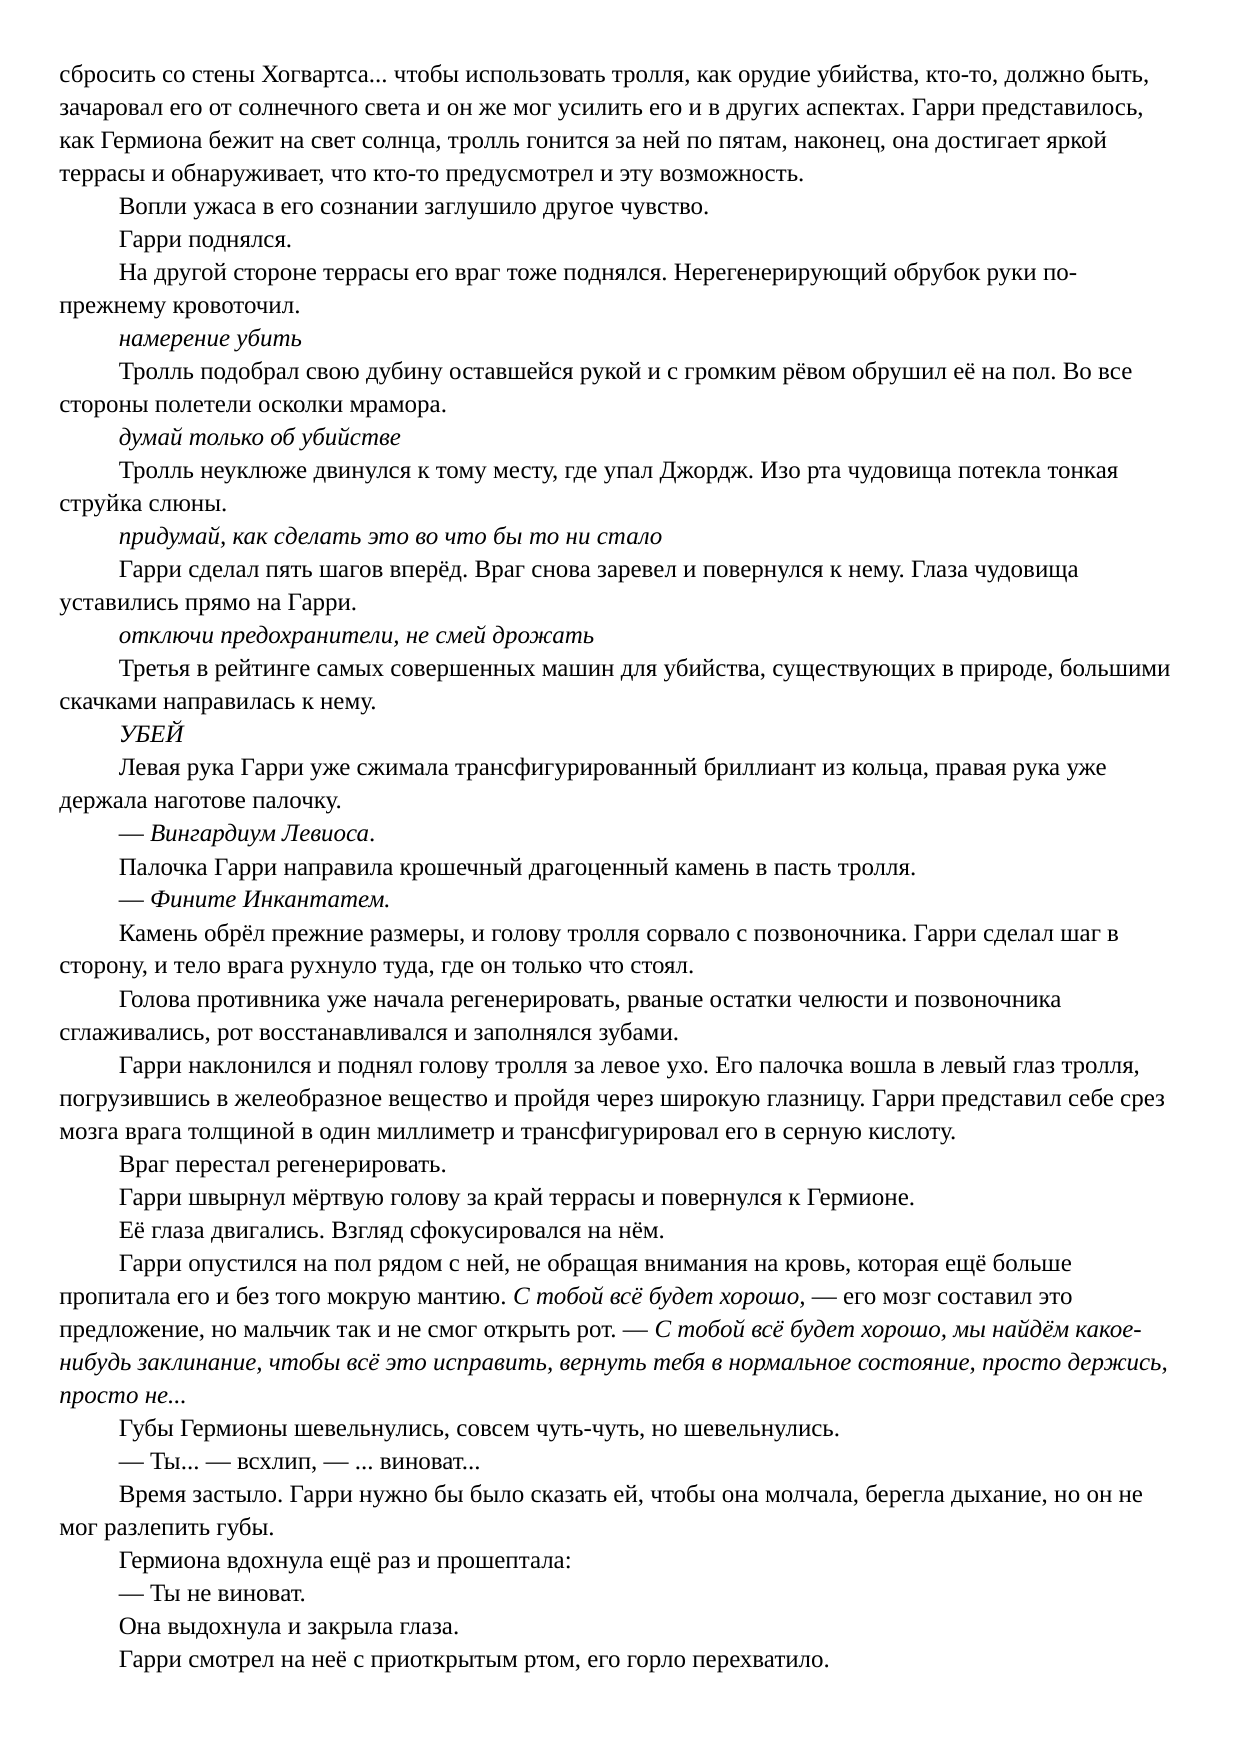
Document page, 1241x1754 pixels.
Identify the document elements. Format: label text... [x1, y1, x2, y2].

text Гарри смотрел на неё с приоткрытым ртом, его горло перехватило. [59, 1644, 1181, 1673]
text УБЕЙ [59, 719, 1181, 748]
text Палочка Гарри направила крошечный драгоценный камень в пасть тролля. [59, 852, 1181, 880]
text Гарри наклонился и поднял голову тролля за левое ухо. Его палочка вошла в левый глаз тролля, погрузившись в желеобразное вещество и пройдя через широкую глазницу. Гарри представил себе срез мозга врага толщиной в один миллиметр и трансфигурировал его в серную кислоту. [59, 1050, 1181, 1144]
text Камень обрёл прежние размеры, и голову тролля сорвало с позвоночника. Гарри сделал шаг в сторону, и тело врага рухнуло туда, где он только что стоял. [59, 918, 1181, 979]
text думай только об убийстве [59, 422, 1181, 451]
text Гарри швырнул мёртвую голову за край террасы и повернулся к Гермионе. [59, 1182, 1181, 1211]
text Враг перестал регенерировать. [59, 1149, 1181, 1177]
text Тролль подобрал свою дубину оставшейся рукой и с громким рёвом обрушил её на пол. Во все стороны полетели осколки мрамора. [59, 356, 1181, 418]
text отключи предохранители, не смей дрожать [59, 620, 1181, 649]
text — Фините Инкантатем. [59, 884, 1181, 913]
text Губы Гермионы шевельнулись, совсем чуть-чуть, но шевельнулись. [59, 1413, 1181, 1442]
text На другой стороне террасы его враг тоже поднялся. Нерегенерирующий обрубок руки по-прежнему кровоточил. [59, 257, 1181, 319]
text Вопли ужаса в его сознании заглушило другое чувство. [59, 191, 1181, 220]
text — Вингардиум Левиоса. [59, 818, 1181, 847]
text — Ты не виноват. [59, 1578, 1181, 1607]
text Гарри опустился на пол рядом с ней, не обращая внимания на кровь, которая ещё больше пропитала его и без того мокрую мантию. С тобой всё будет хорошо, — его мозг составил это предложение, но мальчик так и не смог открыть рот. — С тобой всё будет хорошо, мы найдём какое-нибудь заклинание, чтобы всё это исправить, вернуть тебя в нормальное состояние, просто держись, просто не... [59, 1248, 1181, 1409]
text Левая рука Гарри уже сжимала трансфигурированный бриллиант из кольца, правая рука уже держала наготове палочку. [59, 752, 1181, 814]
text Гермиона вдохнула ещё раз и прошептала: [59, 1545, 1181, 1574]
text Тролль неуклюже двинулся к тому месту, где упал Джордж. Изо рта чудовища потекла тонкая струйка слюны. [59, 455, 1181, 517]
text Она выдохнула и закрыла глаза. [59, 1611, 1181, 1640]
text Гарри поднялся. [59, 224, 1181, 253]
text Голова противника уже начала регенерировать, рваные остатки челюсти и позвоночника сглаживались, рот восстанавливался и заполнялся зубами. [59, 984, 1181, 1045]
text Её глаза двигались. Взгляд сфокусировался на нём. [59, 1215, 1181, 1243]
text придумай, как сделать это во что бы то ни стало [59, 521, 1181, 550]
text — Ты... — всхлип, — ... виноват... [59, 1446, 1181, 1475]
text Время застыло. Гарри нужно бы было сказать ей, чтобы она молчала, берегла дыхание, но он не мог разлепить губы. [59, 1479, 1181, 1541]
text Третья в рейтинге самых совершенных машин для убийства, существующих в природе, большими скачками направилась к нему. [59, 653, 1181, 715]
text намерение убить [59, 323, 1181, 352]
text Гарри сделал пять шагов вперёд. Враг снова заревел и повернулся к нему. Глаза чудовища уставились прямо на Гарри. [59, 554, 1181, 616]
